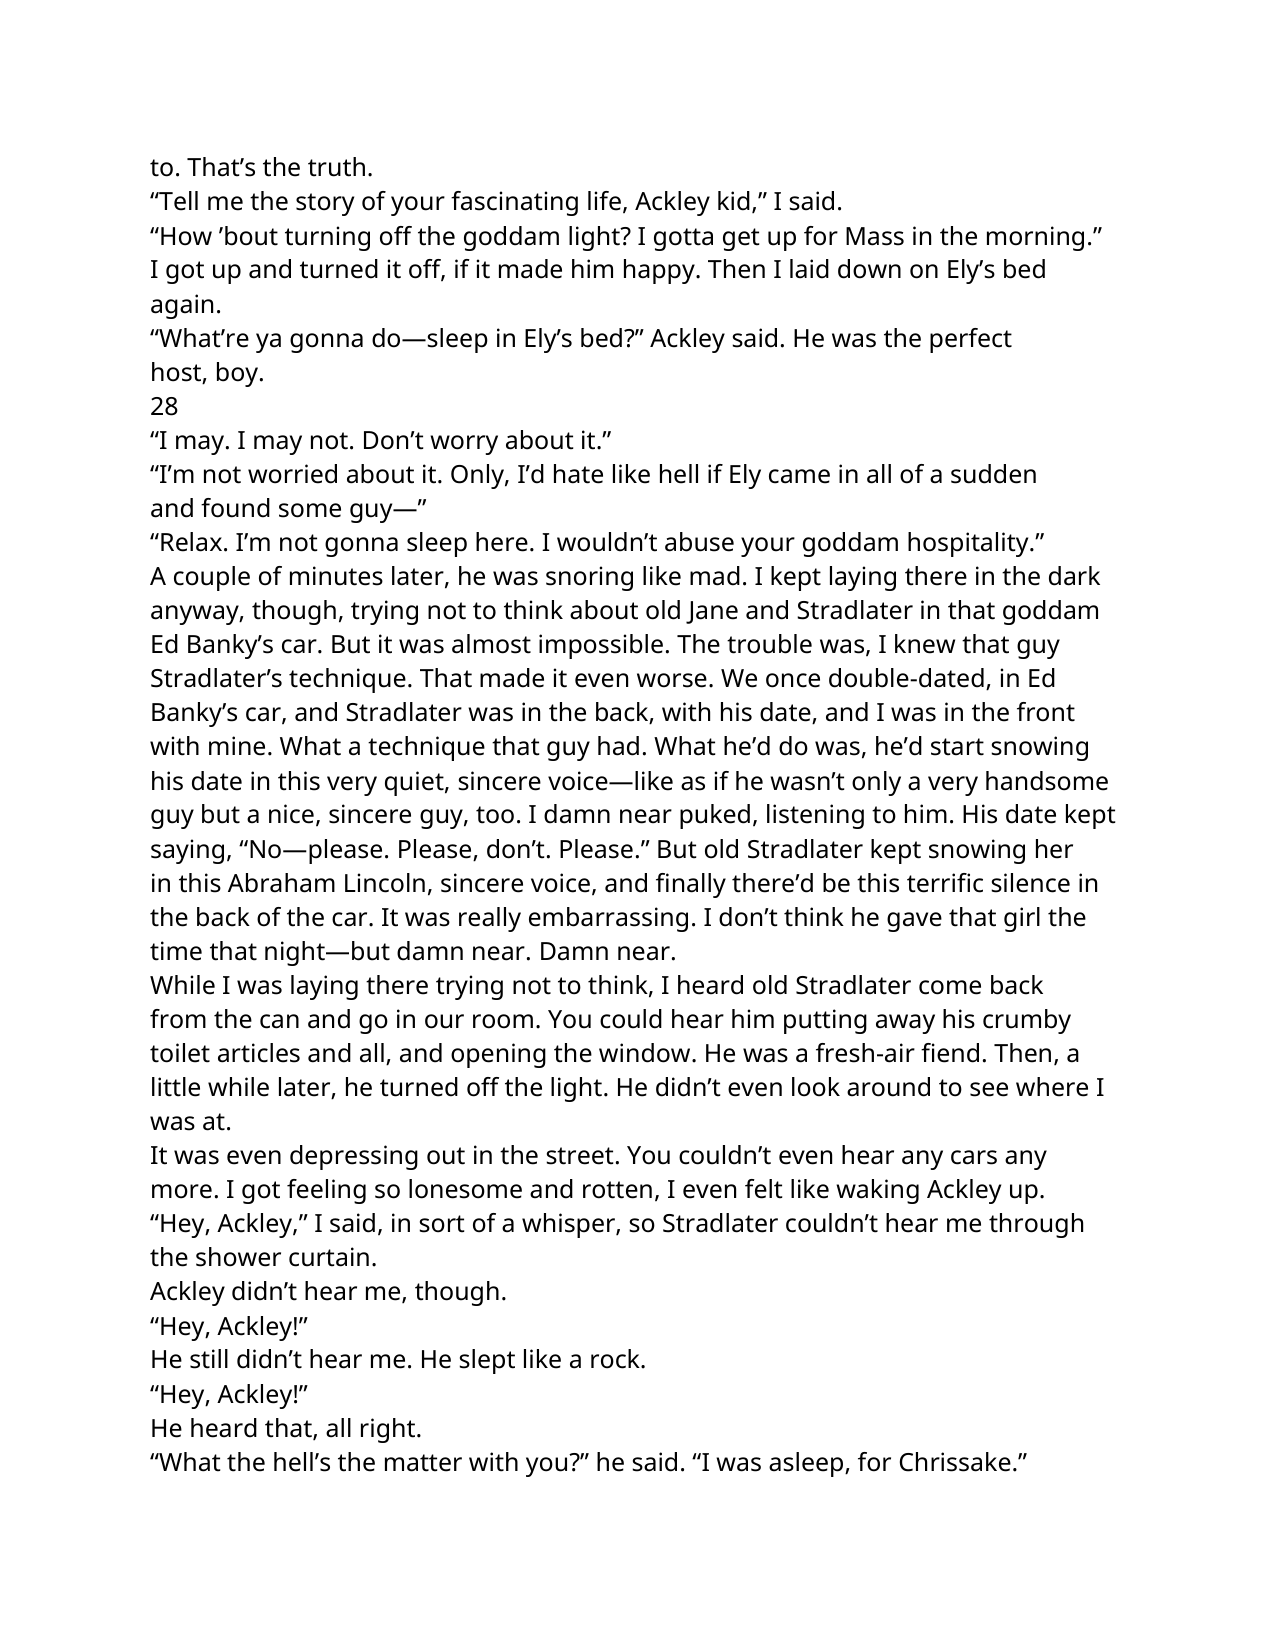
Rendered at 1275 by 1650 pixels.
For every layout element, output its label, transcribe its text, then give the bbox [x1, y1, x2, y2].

text “Tell me the story of your fascinating life, Ackley kid,” I said. [150, 184, 1125, 218]
text “I’m not worried about it. Only, I’d hate like hell if Ely came in all of a sudden [150, 457, 1125, 491]
text “Relax. I’m not gonna sleep here. I wouldn’t abuse your goddam hospitality.” [150, 525, 1125, 559]
text saying, “No—please. Please, don’t. Please.” But old Stradlater kept snowing her [150, 831, 1125, 865]
text in this Abraham Lincoln, sincere voice, and finally there’d be this terrific silence in [150, 865, 1125, 899]
text toilet articles and all, and opening the window. He was a fresh-air fiend. Then, a [150, 1036, 1125, 1070]
text “What’re ya gonna do—sleep in Ely’s bed?” Ackley said. He was the perfect [150, 320, 1125, 354]
text host, boy. [150, 354, 1125, 388]
text time that night—but damn near. Damn near. [150, 933, 1125, 967]
text was at. [150, 1104, 1125, 1138]
text He still didn’t hear me. He slept like a rock. [150, 1342, 1125, 1376]
text “How ’bout turning off the goddam light? I gotta get up for Mass in the morning.” [150, 218, 1125, 252]
text I got up and turned it off, if it made him happy. Then I laid down on Ely’s bed [150, 252, 1125, 286]
text “What the hell’s the matter with you?” he said. “I was asleep, for Chrissake.” [150, 1444, 1125, 1478]
text It was even depressing out in the street. You couldn’t even hear any cars any [150, 1138, 1125, 1172]
text to. That’s the truth. [150, 150, 1125, 184]
text more. I got feeling so lonesome and rotten, I even felt like waking Ackley up. [150, 1172, 1125, 1206]
text A couple of minutes later, he was snoring like mad. I kept laying there in the dark [150, 559, 1125, 593]
text again. [150, 286, 1125, 320]
text “Hey, Ackley!” [150, 1308, 1125, 1342]
text Banky’s car, and Stradlater was in the back, with his date, and I was in the front [150, 695, 1125, 729]
text 28 [150, 388, 1125, 422]
text with mine. What a technique that guy had. What he’d do was, he’d start snowing [150, 729, 1125, 763]
text and found some guy—” [150, 491, 1125, 525]
text little while later, he turned off the light. He didn’t even look around to see where I [150, 1070, 1125, 1104]
text “Hey, Ackley!” [150, 1376, 1125, 1410]
text guy but a nice, sincere guy, too. I damn near puked, listening to him. His date kept [150, 797, 1125, 831]
text Ed Banky’s car. But it was almost impossible. The trouble was, I knew that guy [150, 627, 1125, 661]
text from the can and go in our room. You could hear him putting away his crumby [150, 1002, 1125, 1036]
text the shower curtain. [150, 1240, 1125, 1274]
text “Hey, Ackley,” I said, in sort of a whisper, so Stradlater couldn’t hear me through [150, 1206, 1125, 1240]
text the back of the car. It was really embarrassing. I don’t think he gave that girl the [150, 899, 1125, 933]
text Stradlater’s technique. That made it even worse. We once double-dated, in Ed [150, 661, 1125, 695]
text Ackley didn’t hear me, though. [150, 1274, 1125, 1308]
text anyway, though, trying not to think about old Jane and Stradlater in that goddam [150, 593, 1125, 627]
text He heard that, all right. [150, 1410, 1125, 1444]
text “I may. I may not. Don’t worry about it.” [150, 422, 1125, 457]
text While I was laying there trying not to think, I heard old Stradlater come back [150, 967, 1125, 1002]
text his date in this very quiet, sincere voice—like as if he wasn’t only a very handsome [150, 763, 1125, 797]
